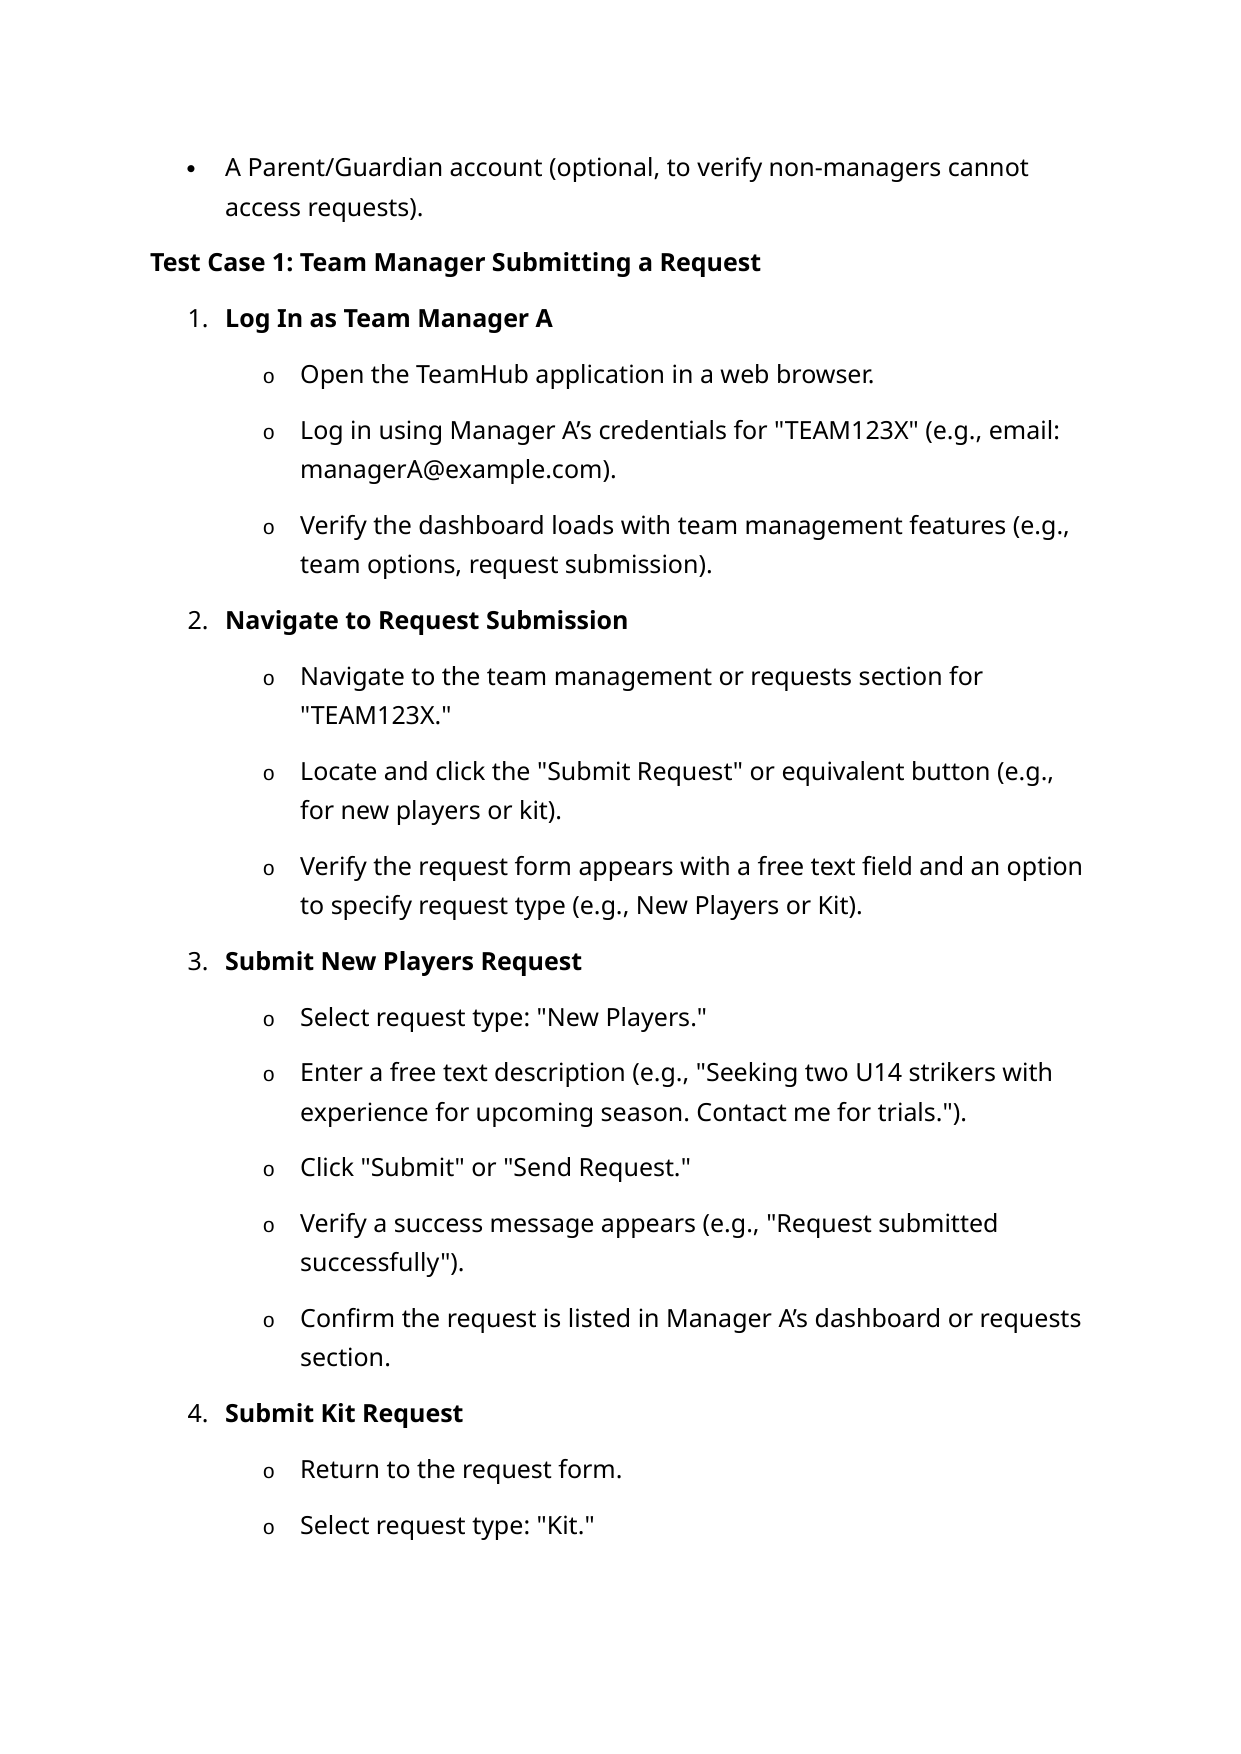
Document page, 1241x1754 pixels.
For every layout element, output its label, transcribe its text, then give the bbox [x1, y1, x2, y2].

list Return to the request form. [262, 1452, 1090, 1486]
list Log In as Team Manager A [187, 301, 1090, 335]
list Verify the dashboard loads with team management features (e.g., team options, request submission). [262, 507, 1090, 581]
list Select request type: "Kit." [262, 1507, 1090, 1542]
list Enter a free text description (e.g., "Seeking two U14 strikers with experience for upcoming season. Contact me for trials."). [262, 1055, 1090, 1128]
text Test Case 1: Team Manager Submitting a Request [150, 245, 1090, 279]
list Select request type: "New Players." [262, 999, 1090, 1033]
list Open the TeamHub application in a web browser. [262, 357, 1090, 391]
list Locate and click the "Submit Request" or equivalent button (e.g., for new players or kit). [262, 753, 1090, 827]
list A Parent/Guardian account (optional, to verify non-managers cannot access requests). [187, 150, 1090, 223]
list Navigate to Request Submission [187, 602, 1090, 637]
list Submit Kit Request [187, 1396, 1090, 1430]
list Verify a success message appears (e.g., "Request submitted successfully"). [262, 1206, 1090, 1279]
list Click "Submit" or "Send Request." [262, 1150, 1090, 1184]
list Verify the request form appears with a free text field and an option to specify request type (e.g., New Players or Kit). [262, 848, 1090, 922]
list Confirm the request is listed in Manager A’s dashboard or requests section. [262, 1301, 1090, 1374]
list Submit New Players Request [187, 943, 1090, 977]
list Navigate to the team management or requests section for "TEAM123X." [262, 658, 1090, 732]
list Log in using Manager A’s credentials for "TEAM123X" (e.g., email: managerA@example.com). [262, 412, 1090, 486]
